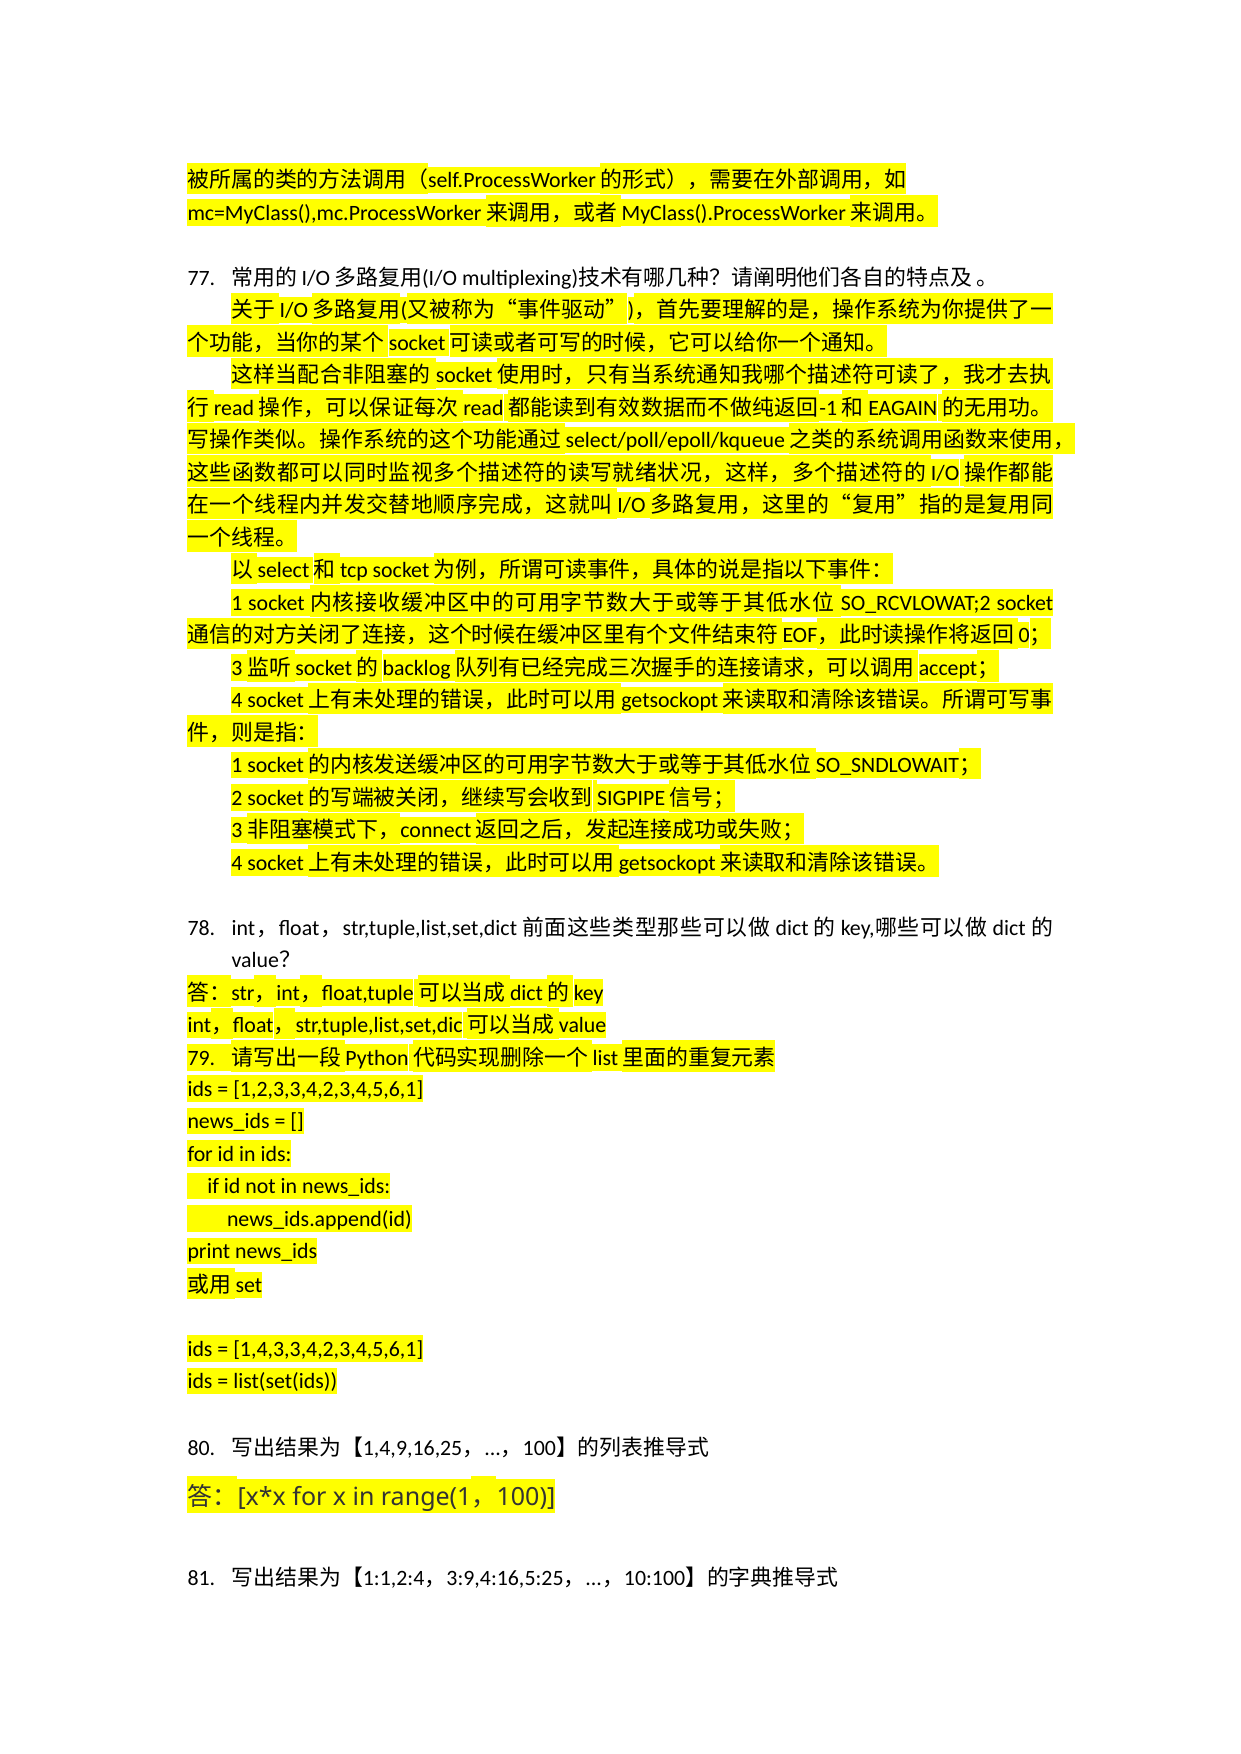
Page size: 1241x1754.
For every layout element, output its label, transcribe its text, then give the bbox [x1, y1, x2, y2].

text 1 socket的内核发送缓冲区的可用字节数大于或等于其低水位SO_SNDLOWAIT； [187, 747, 1053, 779]
text ids = [1,2,3,3,4,2,3,4,5,6,1] [187, 1072, 1053, 1104]
text news_ids = [] [187, 1104, 1053, 1137]
list 写出结果为【1:1,2:4，3:9,4:16,5:25，...，10:100】的字典推导式 [187, 1559, 1053, 1592]
text 3 监听socket的backlog队列有已经完成三次握手的连接请求，可以调用accept； [187, 649, 1053, 682]
list 常用的I/O多路复用(I/O multiplexing)技术有哪几种？请阐明他们各自的特点及 。 [187, 259, 1053, 292]
list 写出结果为【1,4,9,16,25，...，100】的列表推导式 [187, 1429, 1053, 1462]
text 4 socket上有未处理的错误，此时可以用getsockopt来读取和清除该错误。 [187, 844, 1053, 877]
text 答：str，int，float,tuple可以当成dict的key [187, 974, 1053, 1007]
text 3 非阻塞模式下，connect返回之后，发起连接成功或失败； [187, 812, 1053, 844]
text 这样当配合非阻塞的socket使用时，只有当系统通知我哪个描述符可读了，我才去执行read操作，可以保证每次read都能读到有效数据而不做纯返回-1和EAGAIN的无用功。写操作类似。操作系统的这个功能通过select/poll/epoll/kqueue之类的系统调用函数来使用，这些函数都可以同时监视多个描述符的读写就绪状况，这样，多个描述符的I/O操作都能在一个线程内并发交替地顺序完成，这就叫I/O多路复用，这里的“复用”指的是复用同一个线程。 [187, 357, 1053, 427]
text for id in ids: [187, 1137, 1053, 1169]
text ids = list(set(ids)) [187, 1364, 1053, 1397]
text 这样当配合非阻塞的socket使用时，只有当系统通知我哪个描述符可读了，我才去执行read操作，可以保证每次read都能读到有效数据而不做纯返回-1和EAGAIN的无用功。写操作类似。操作系统的这个功能通过select/poll/epoll/kqueue之类的系统调用函数来使用，这些函数都可以同时监视多个描述符的读写就绪状况，这样，多个描述符的I/O操作都能在一个线程内并发交替地顺序完成，这就叫I/O多路复用，这里的“复用”指的是复用同一个线程。 [187, 453, 1053, 492]
list int，float，str,tuple,list,set,dict前面这些类型那些可以做dict的key,哪些可以做dict的value？ [187, 909, 1053, 974]
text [187, 162, 1053, 227]
text ids = [1,4,3,3,4,2,3,4,5,6,1] [187, 1332, 1053, 1364]
text 关于I/O多路复用(又被称为“事件驱动”)，首先要理解的是，操作系统为你提供了一个功能，当你的某个socket可读或者可写的时候，它可以给你一个通知。 [187, 292, 1053, 357]
text if id not in news_ids: [187, 1169, 1053, 1202]
text 答：[x*x for x in range(1，100)] [187, 1462, 1053, 1527]
text 这样当配合非阻塞的socket使用时，只有当系统通知我哪个描述符可读了，我才去执行read操作，可以保证每次read都能读到有效数据而不做纯返回-1和EAGAIN的无用功。写操作类似。操作系统的这个功能通过select/poll/epoll/kqueue之类的系统调用函数来使用，这些函数都可以同时监视多个描述符的读写就绪状况，这样，多个描述符的I/O操作都能在一个线程内并发交替地顺序完成，这就叫I/O多路复用，这里的“复用”指的是复用同一个线程。 [187, 518, 1053, 552]
list 请写出一段Python代码实现删除一个list里面的重复元素 [187, 1039, 1053, 1072]
text news_ids.append(id) [187, 1202, 1053, 1234]
text 1 socket内核接收缓冲区中的可用字节数大于或等于其低水位SO_RCVLOWAT;2 socket通信的对方关闭了连接，这个时候在缓冲区里有个文件结束符EOF，此时读操作将返回0； [187, 584, 1053, 649]
text 或用set [187, 1267, 1053, 1299]
text 以select和tcp socket为例，所谓可读事件，具体的说是指以下事件： [187, 552, 1053, 584]
text 4 socket上有未处理的错误，此时可以用getsockopt来读取和清除该错误。所谓可写事件，则是指： [187, 682, 1053, 747]
text print news_ids [187, 1234, 1053, 1267]
text 2 socket的写端被关闭，继续写会收到SIGPIPE信号； [187, 779, 1053, 812]
text int，float，str,tuple,list,set,dic可以当成value [187, 1007, 1053, 1039]
